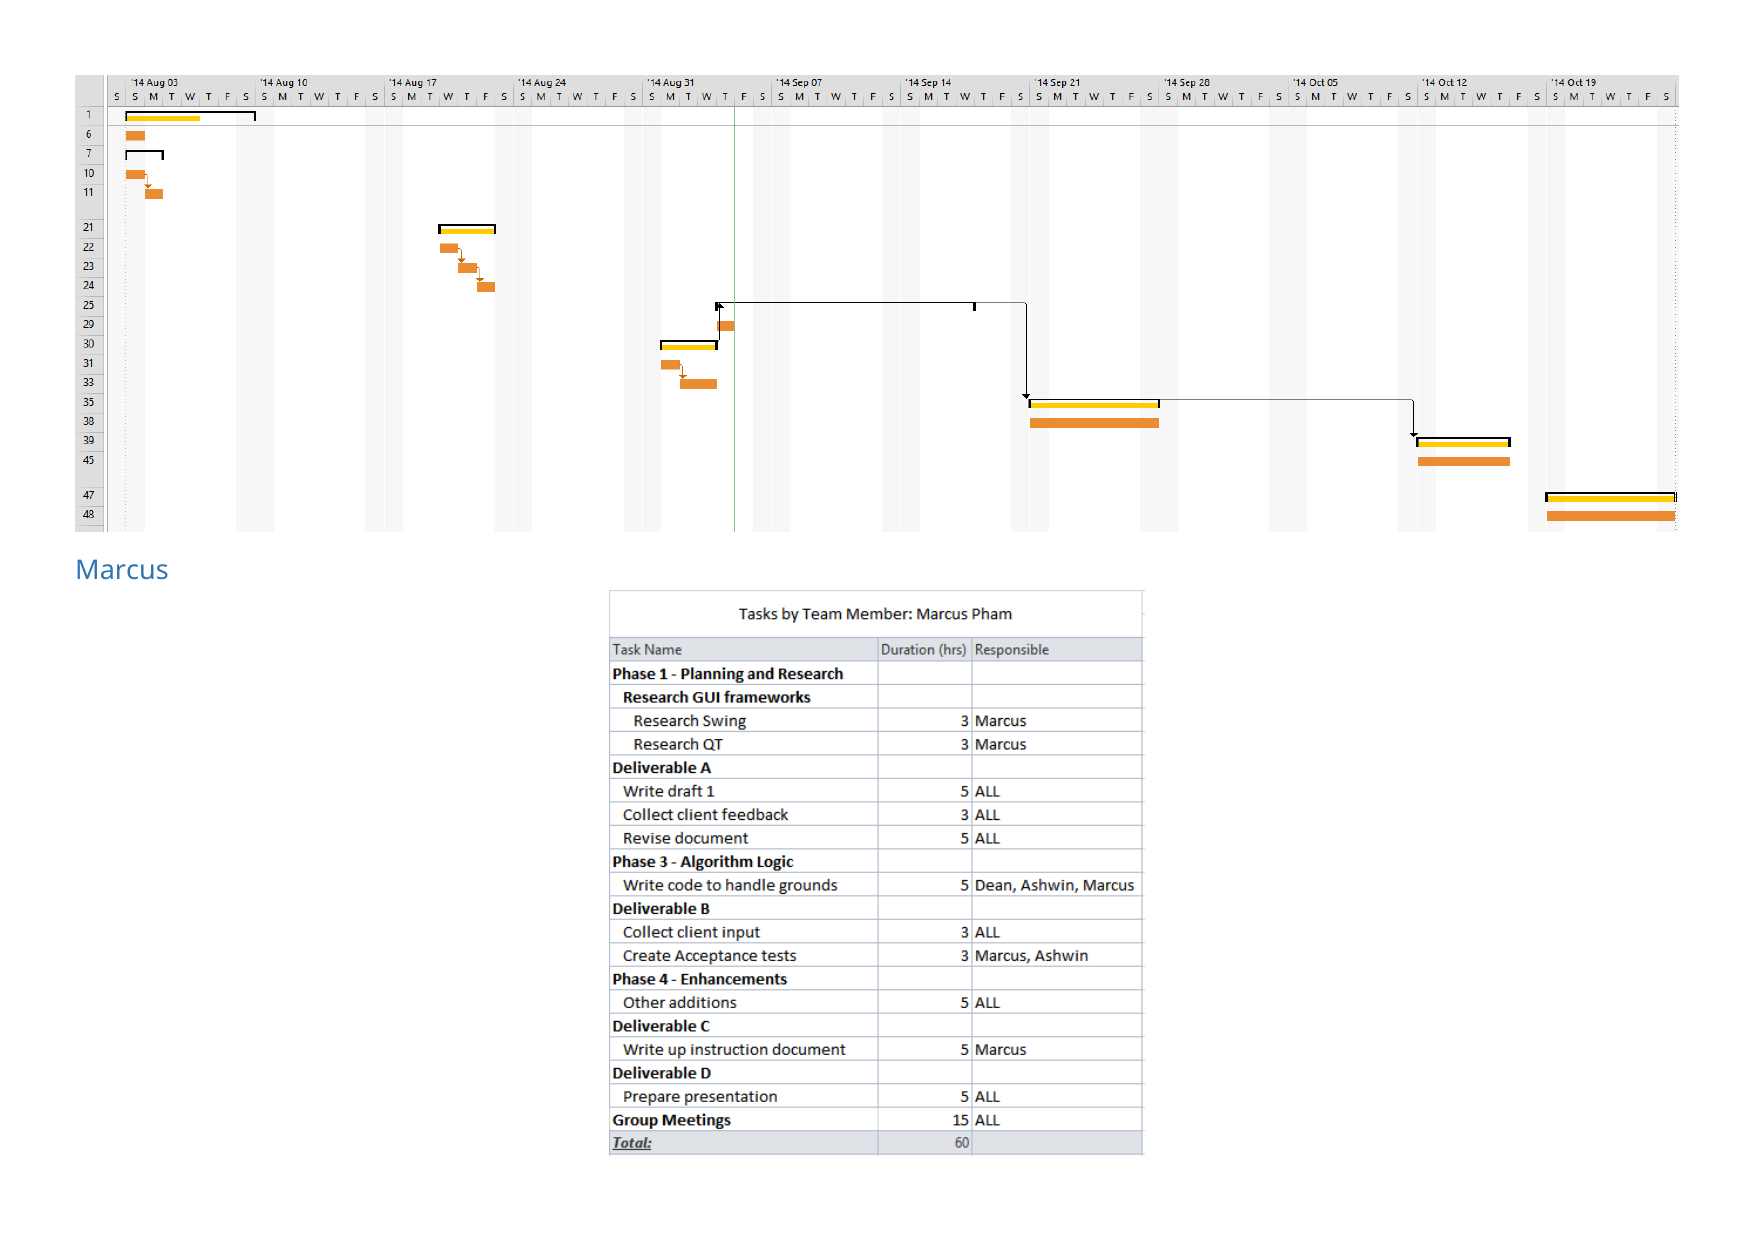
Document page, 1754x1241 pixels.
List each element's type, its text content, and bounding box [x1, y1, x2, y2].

subtitle Marcus [75, 551, 1679, 587]
picture [609, 590, 1145, 1156]
picture [75, 75, 1679, 532]
